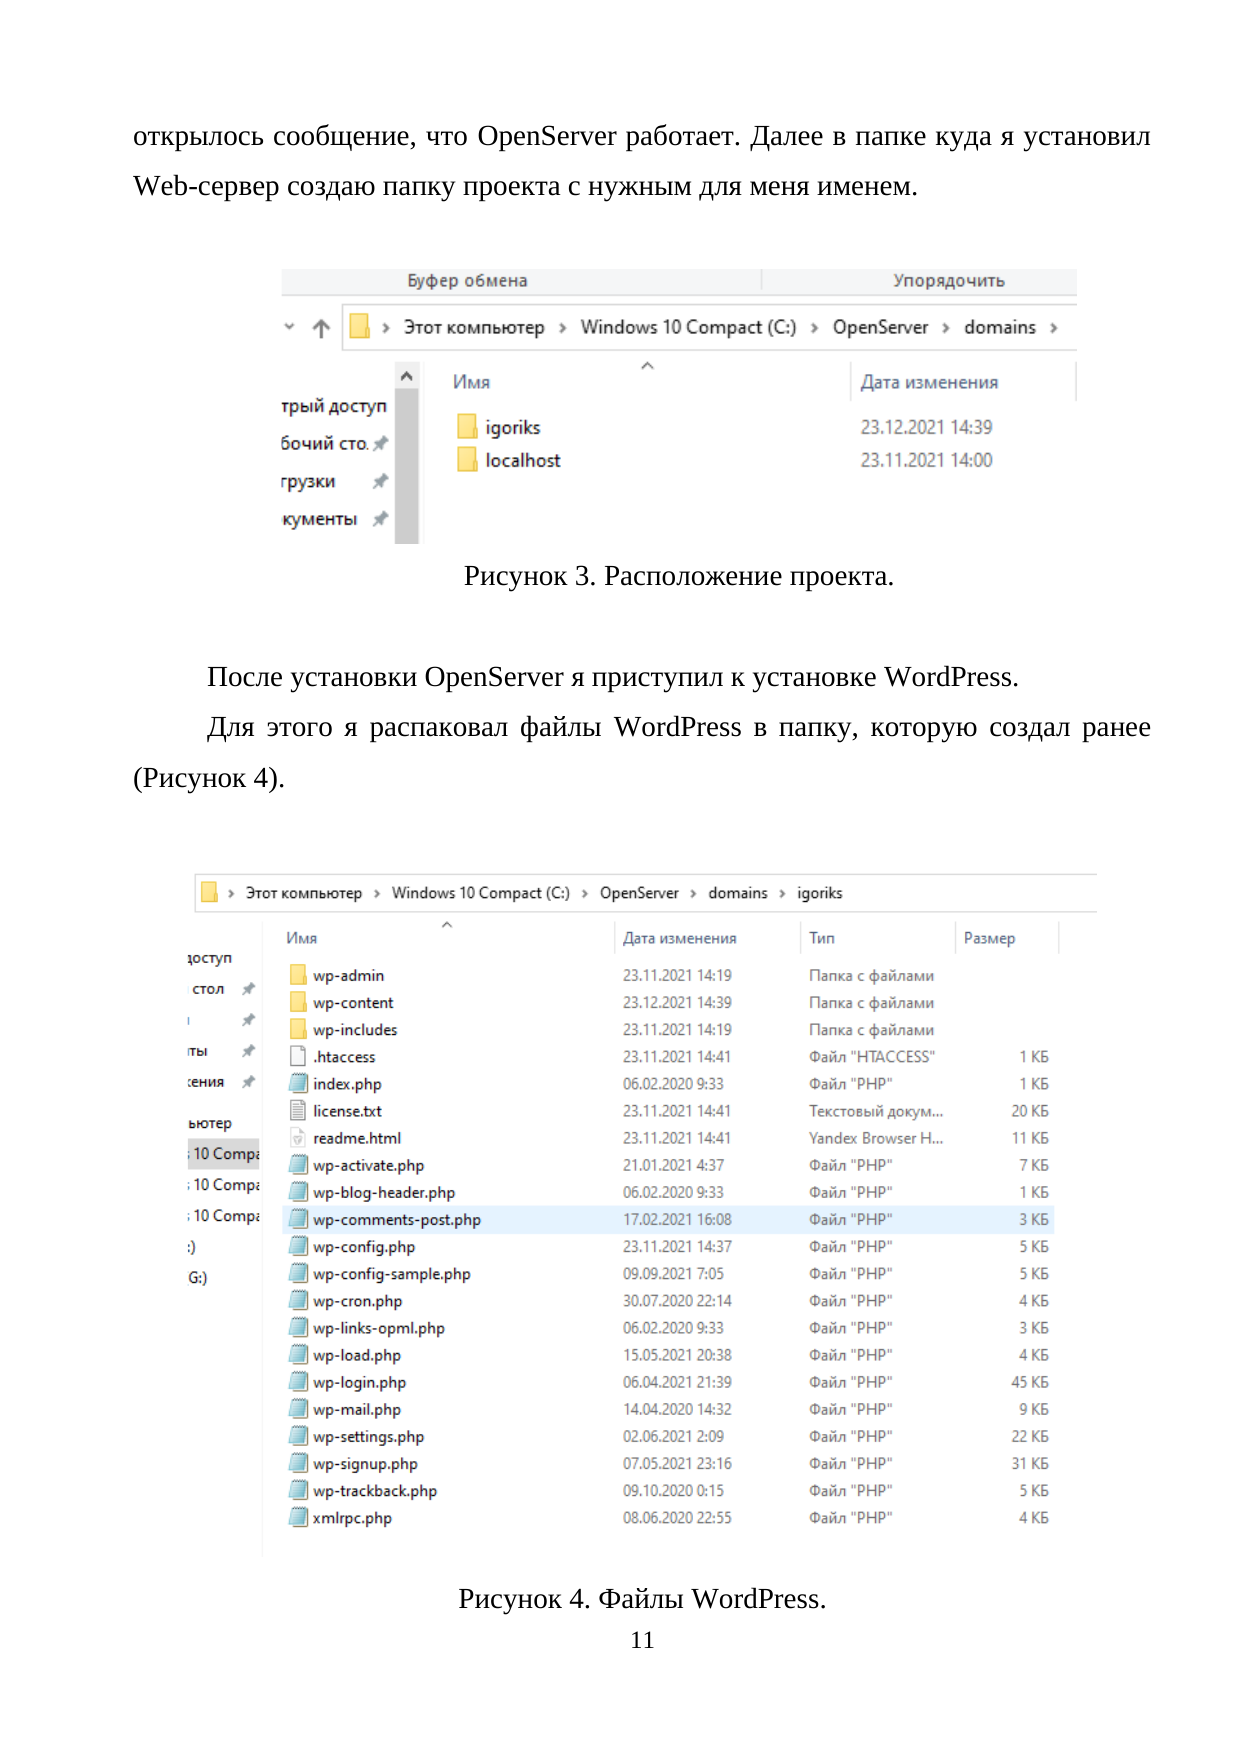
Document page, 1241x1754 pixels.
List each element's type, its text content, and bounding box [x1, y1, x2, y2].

text Рисунок 4. Файлы WordPress. [133, 1581, 1152, 1615]
picture [187, 870, 1097, 1557]
picture [281, 269, 1077, 544]
text После установки OpenServer я приступил к установке WordPress. [133, 659, 1152, 693]
text Для этого я распаковал файлы WordPress в папку, которую создал ранее (Рисунок 4). [133, 709, 1152, 793]
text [133, 118, 1152, 202]
text Рисунок 3. Расположение проекта. [133, 558, 1152, 592]
